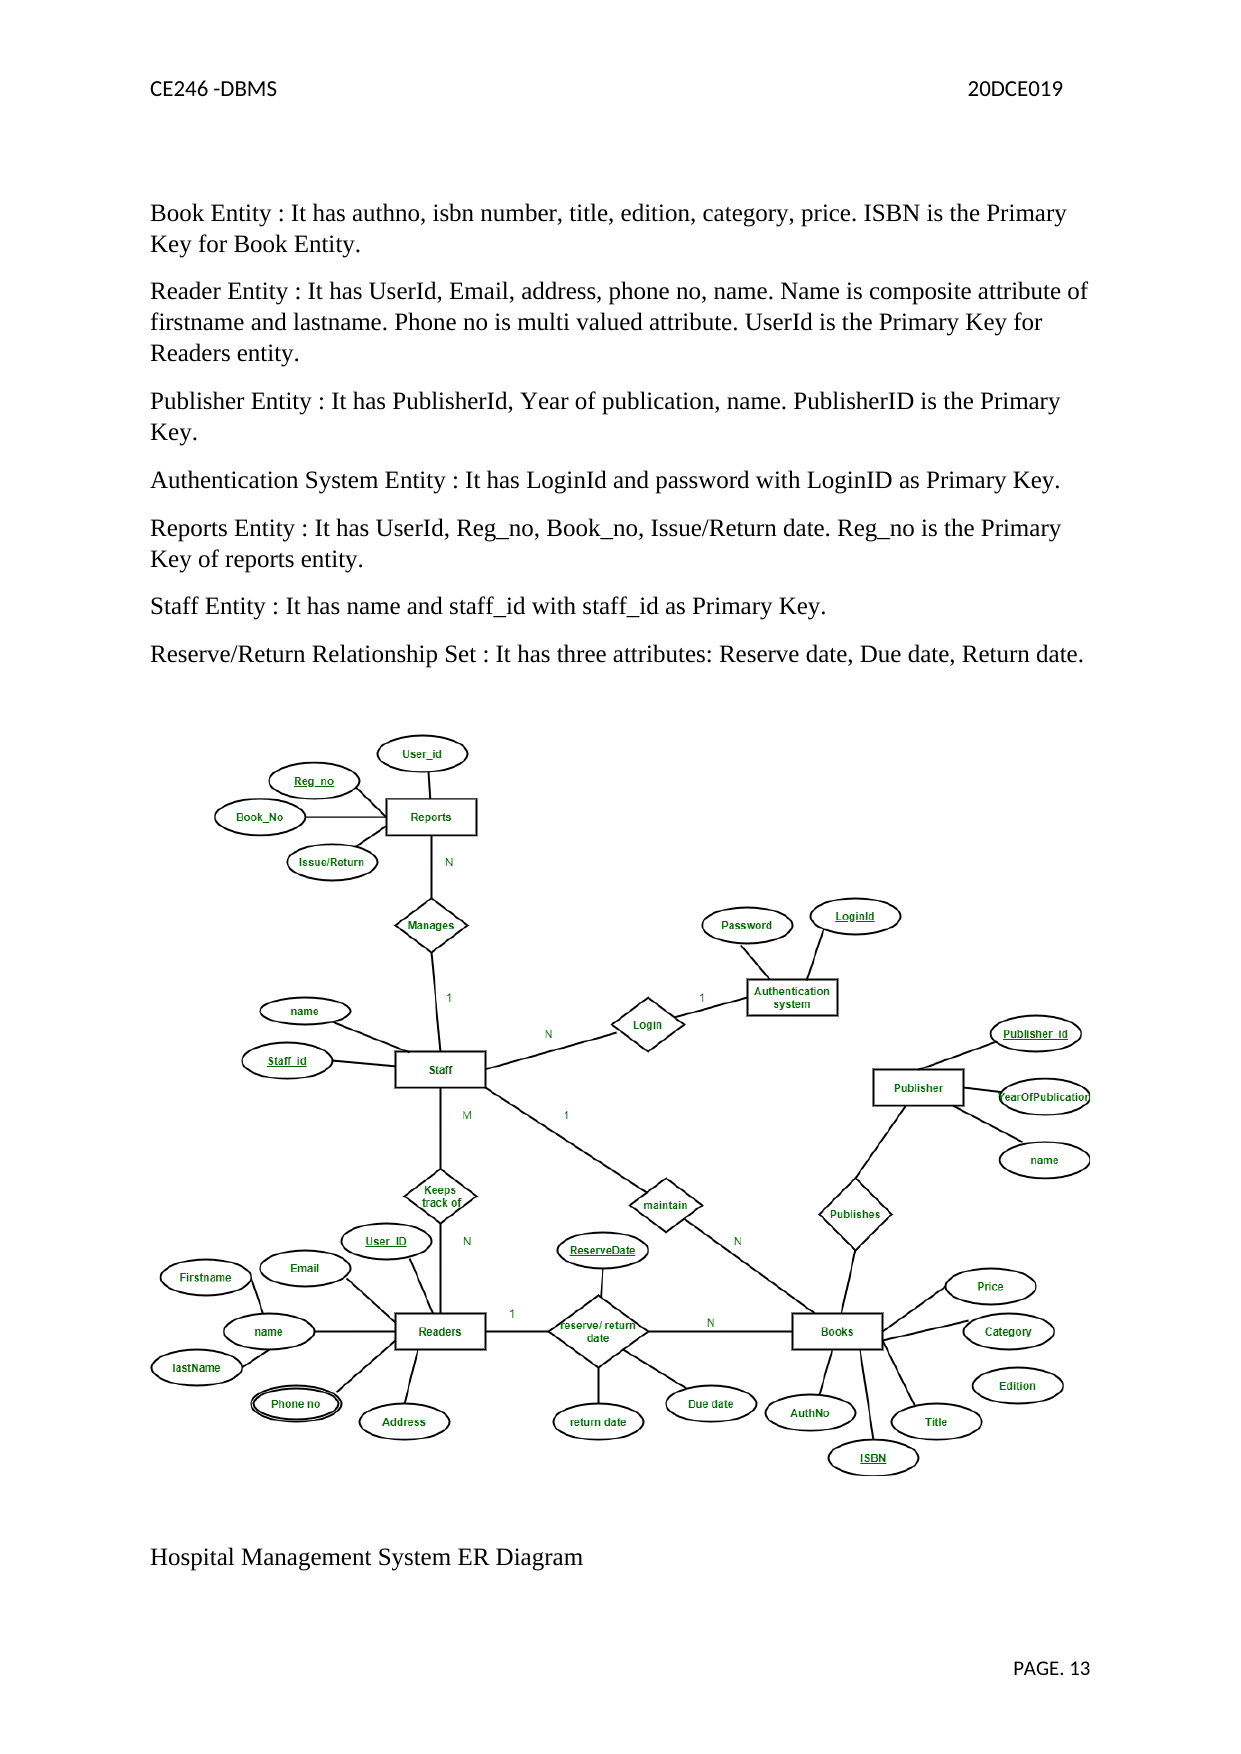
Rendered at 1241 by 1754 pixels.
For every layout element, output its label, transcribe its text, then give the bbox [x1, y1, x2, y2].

text Book Entity : It has authno, isbn number, title, edition, category, price. ISBN is the Primary Key for Book Entity. [150, 198, 1090, 257]
picture [150, 734, 1091, 1476]
text Reserve/Return Relationship Set : It has three attributes: Reserve date, Due date, Return date. [150, 639, 1090, 668]
text Reports Entity : It has UserId, Reg_no, Book_no, Issue/Return date. Reg_no is the Primary Key of reports entity. [150, 513, 1090, 572]
text Staff Entity : It has name and staff_id with staff_id as Primary Key. [150, 591, 1090, 620]
text Publisher Entity : It has PublisherId, Year of publication, name. PublisherID is the Primary Key. [150, 386, 1090, 446]
text Reader Entity : It has UserId, Email, address, phone no, name. Name is composite attribute of firstname and lastname. Phone no is multi valued attribute. UserId is the Primary Key for Readers entity. [150, 276, 1090, 367]
text Authentication System Entity : It has LoginId and password with LoginID as Primary Key. [150, 465, 1090, 494]
text Hospital Management System ER Diagram [150, 1542, 1090, 1571]
